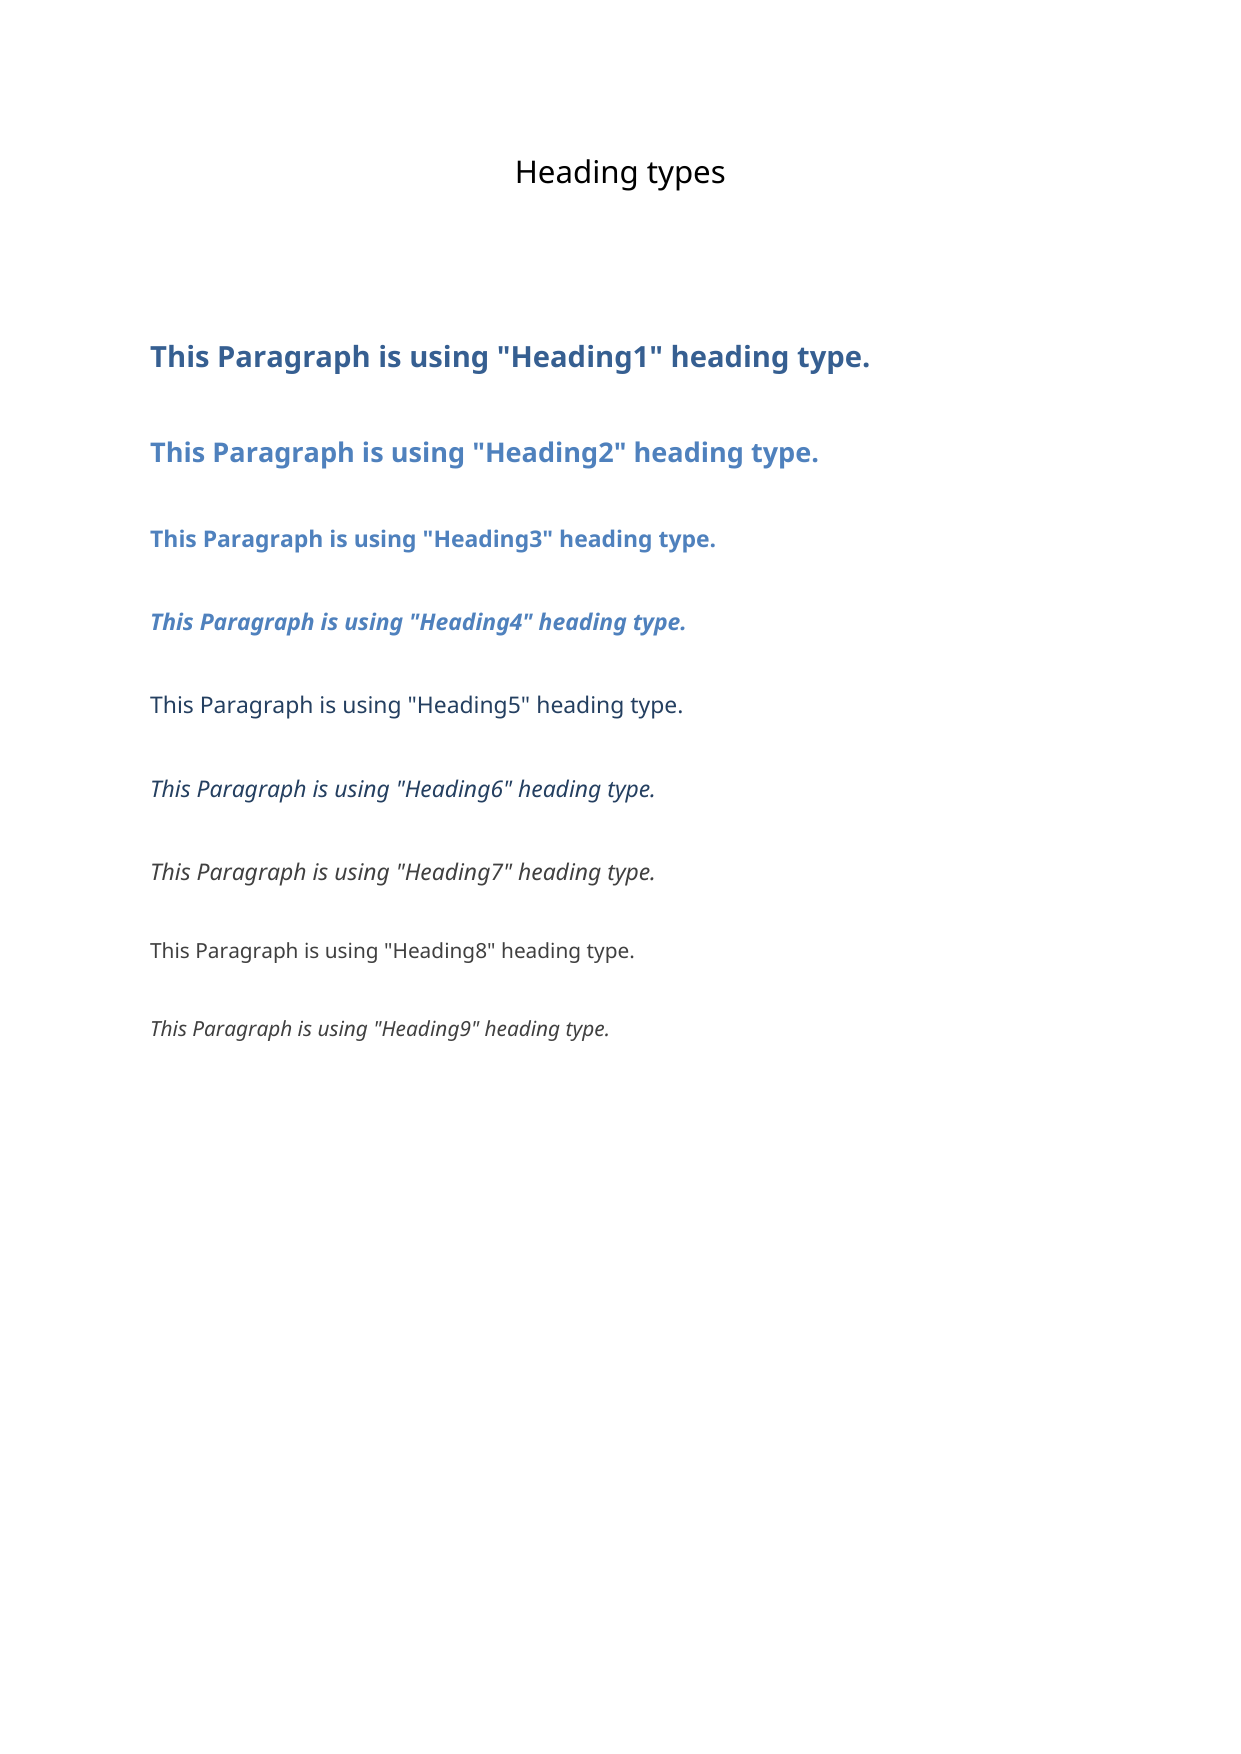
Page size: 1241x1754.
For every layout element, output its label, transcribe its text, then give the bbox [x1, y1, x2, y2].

text Heading types [150, 150, 1090, 193]
subtitle This Paragraph is using "Heading1" heading type. [150, 297, 1090, 376]
subtitle This Paragraph is using "Heading6" heading type. [150, 742, 1090, 804]
subtitle This Paragraph is using "Heading7" heading type. [150, 825, 1090, 887]
subtitle This Paragraph is using "Heading2" heading type. [150, 397, 1090, 471]
subtitle This Paragraph is using "Heading8" heading type. [150, 908, 1090, 965]
subtitle This Paragraph is using "Heading5" heading type. [150, 658, 1090, 721]
subtitle This Paragraph is using "Heading3" heading type. [150, 492, 1090, 554]
subtitle This Paragraph is using "Heading4" heading type. [150, 575, 1090, 637]
subtitle This Paragraph is using "Heading9" heading type. [150, 986, 1090, 1043]
